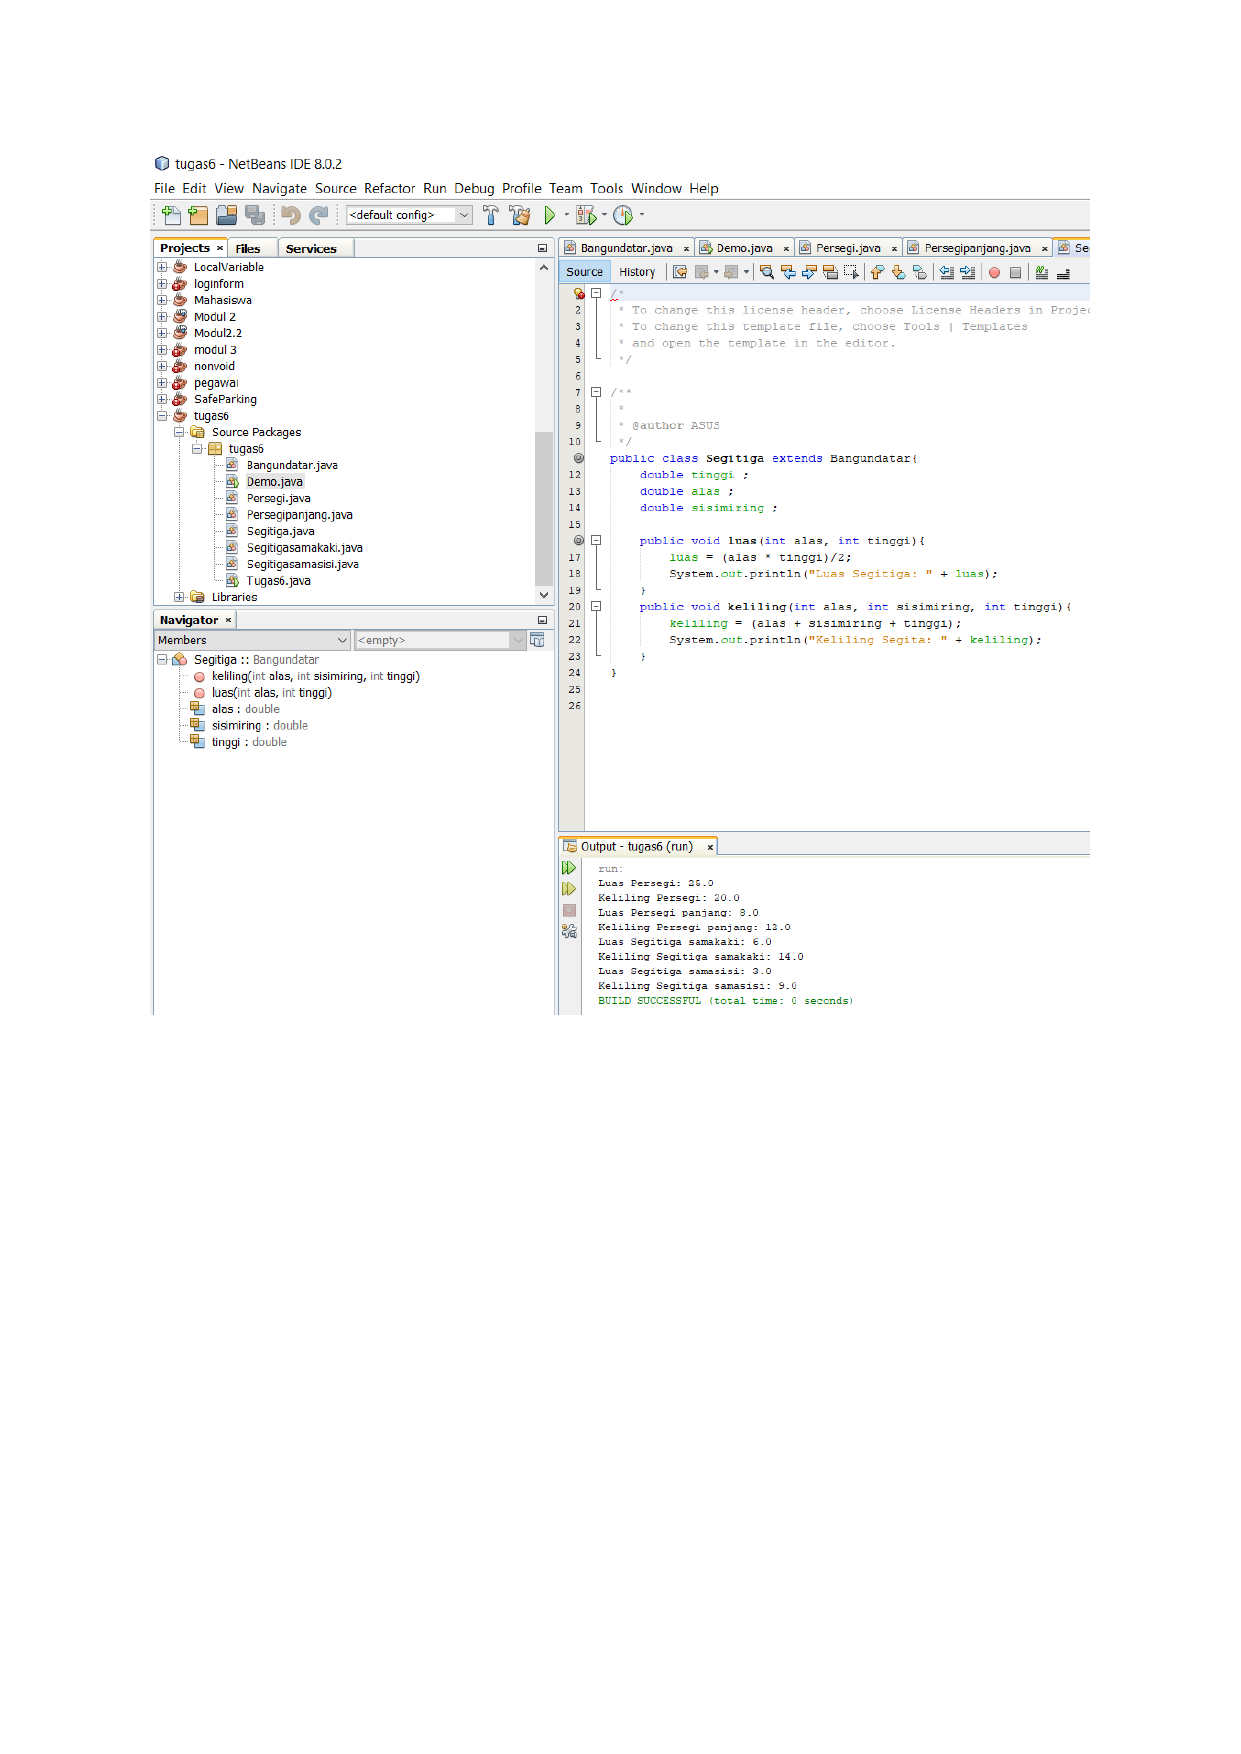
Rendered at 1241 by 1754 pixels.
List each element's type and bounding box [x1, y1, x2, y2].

picture [150, 150, 1090, 1015]
